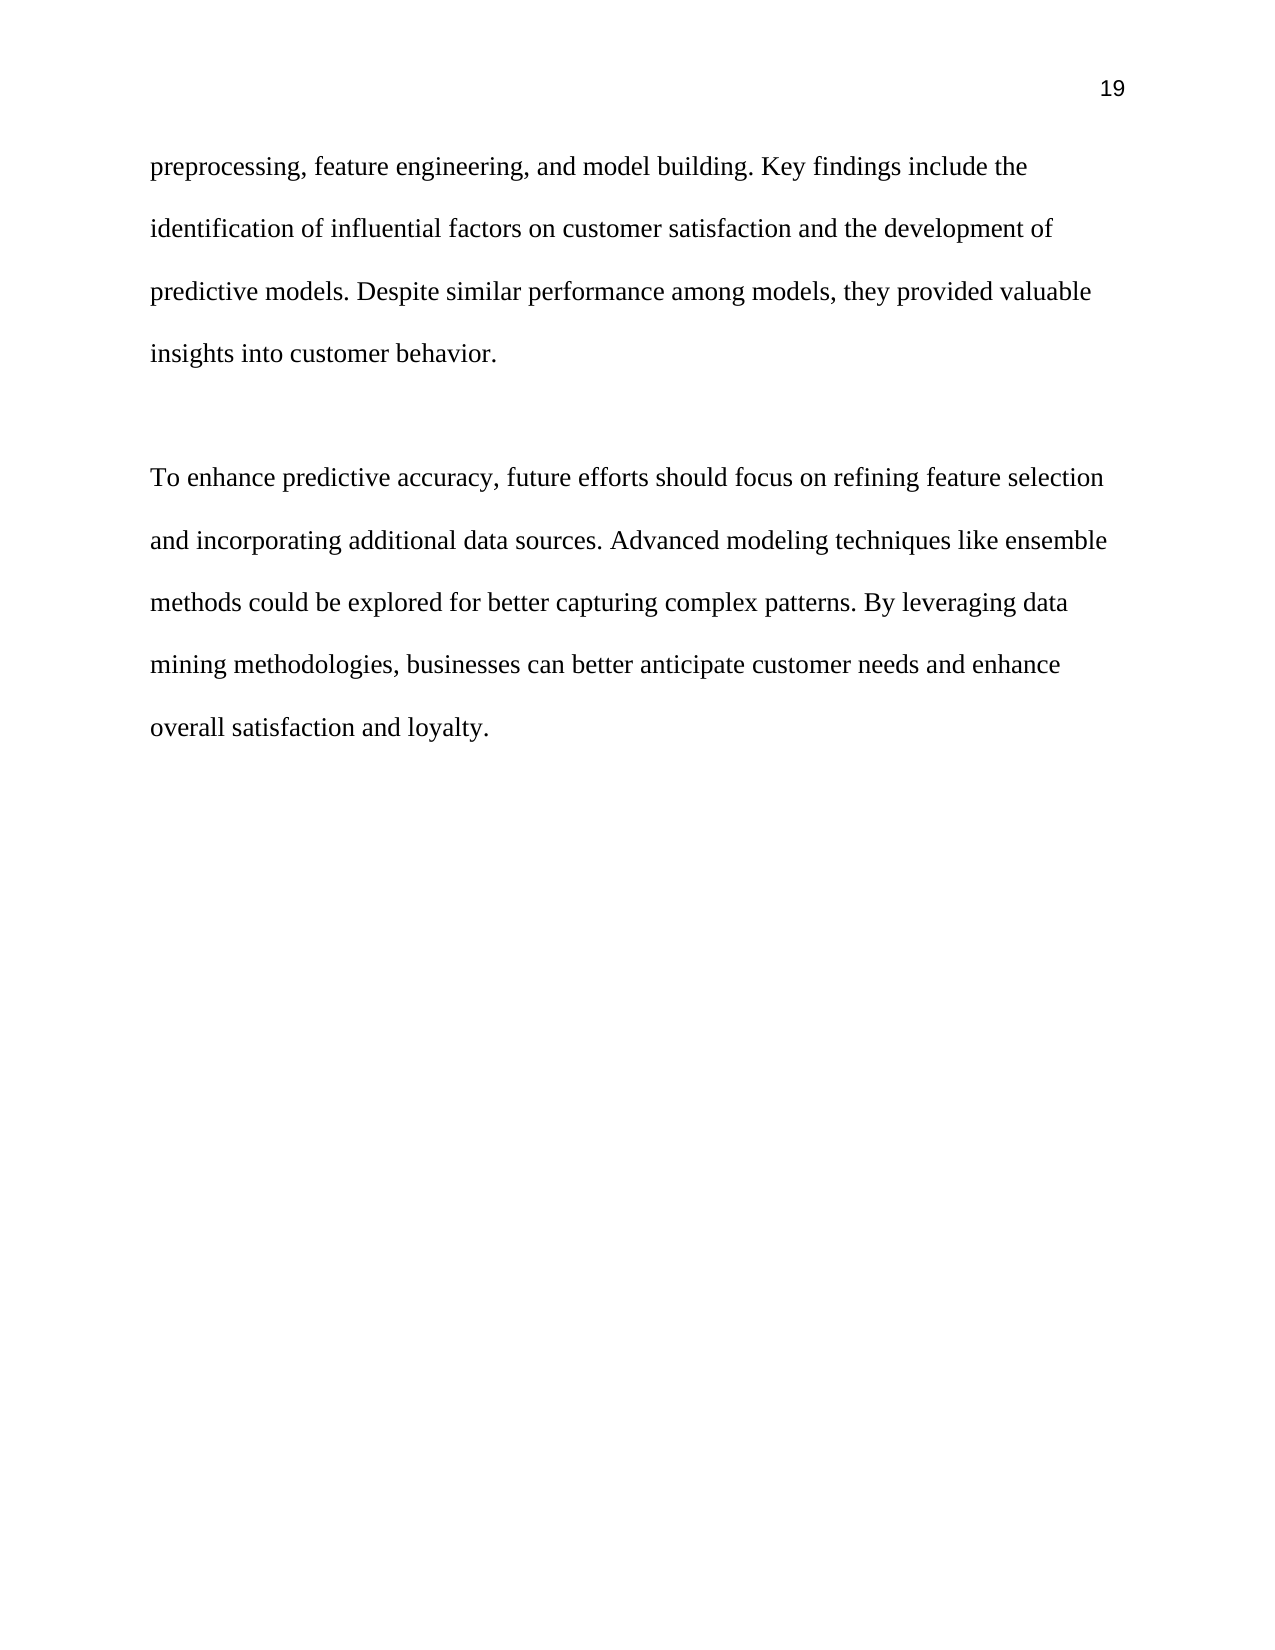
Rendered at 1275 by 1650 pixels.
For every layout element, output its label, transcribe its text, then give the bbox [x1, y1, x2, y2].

text To enhance predictive accuracy, future efforts should focus on refining feature selection and incorporating additional data sources. Advanced modeling techniques like ensemble methods could be explored for better capturing complex patterns. By leveraging data mining methodologies, businesses can better anticipate customer needs and enhance overall satisfaction and loyalty. [150, 461, 1125, 742]
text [150, 150, 1125, 368]
